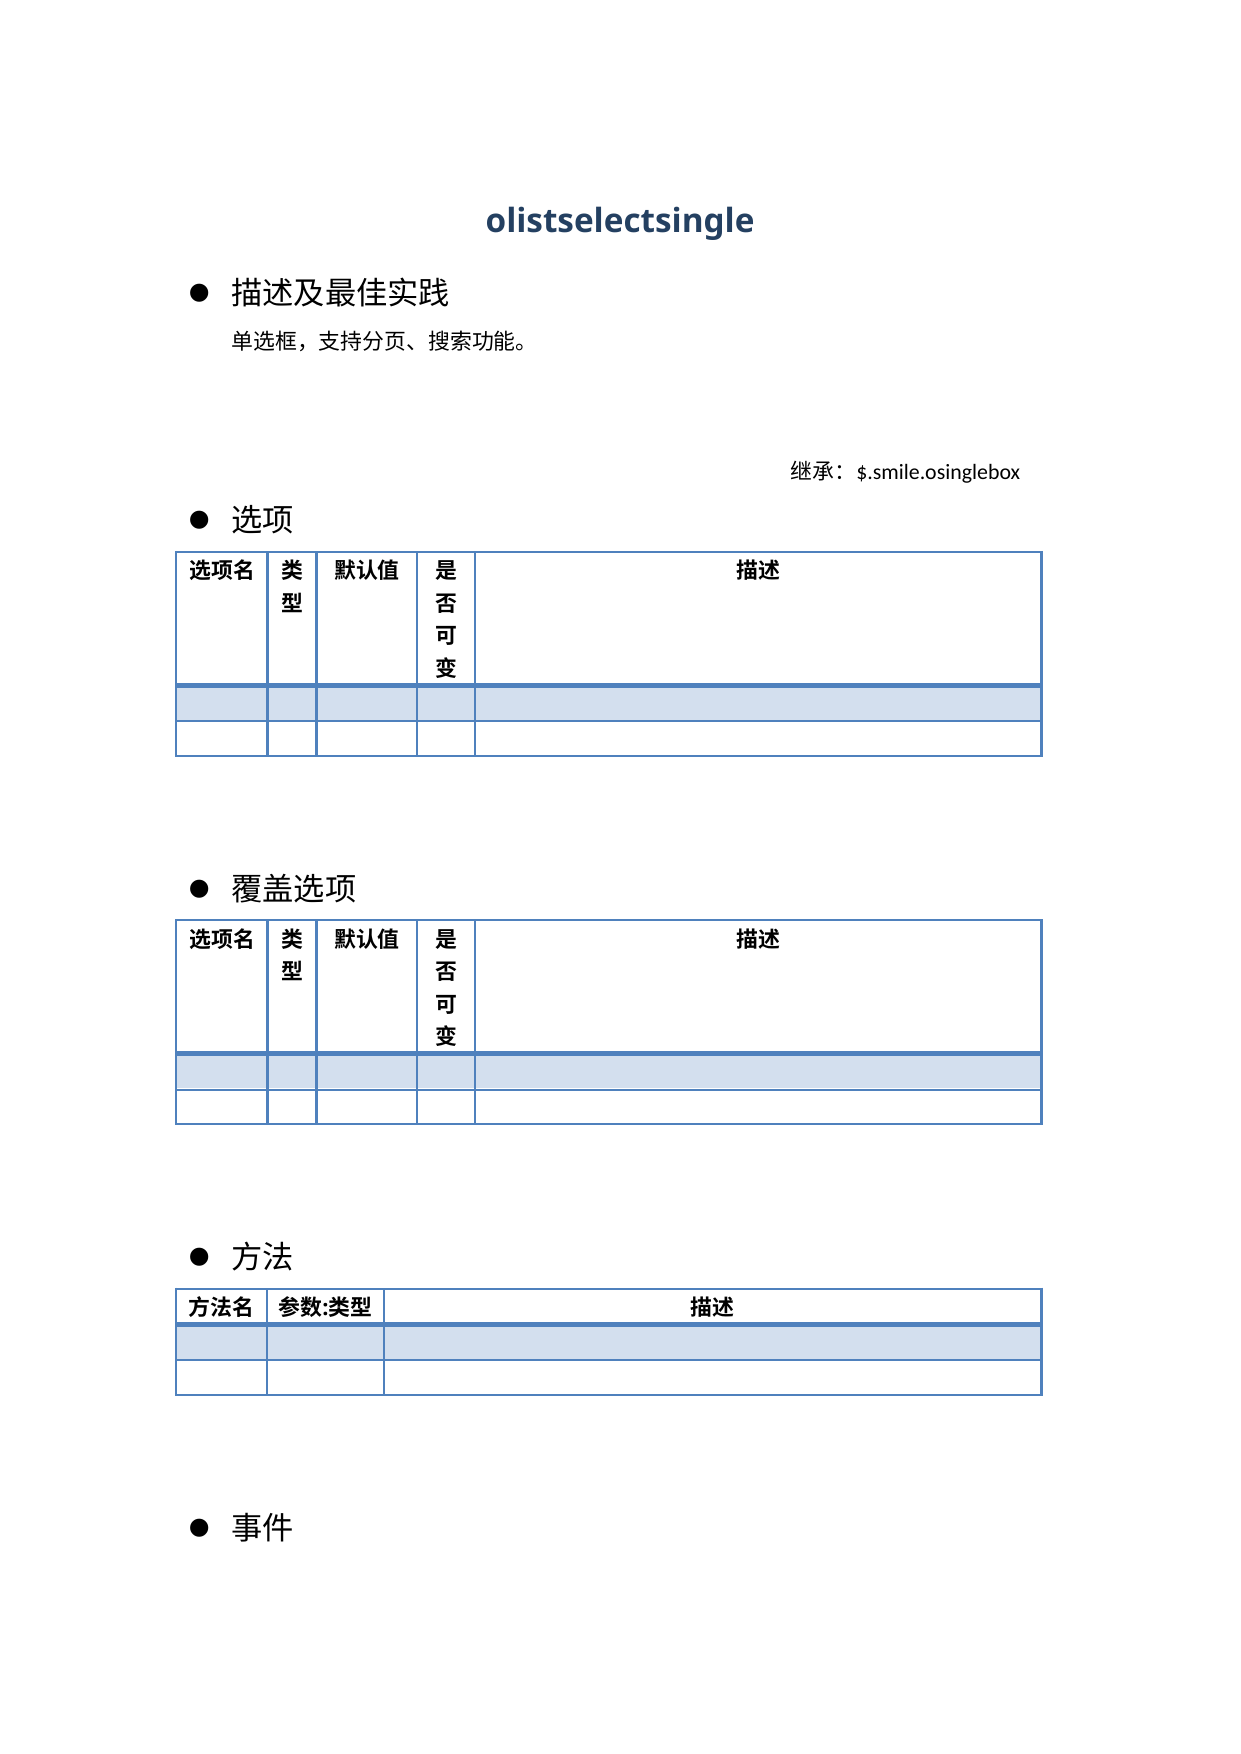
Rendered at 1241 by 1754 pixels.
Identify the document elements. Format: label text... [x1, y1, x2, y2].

table_cell [177, 1056, 266, 1088]
list 描述及最佳实践 [187, 258, 1053, 323]
table_header 是否可变 [418, 921, 474, 1051]
text 继承：$.smile.osinglebox [187, 453, 1053, 486]
table_cell [318, 722, 416, 754]
table_header 默认值 [318, 553, 416, 683]
list 方法 [187, 1223, 1053, 1288]
table_cell [385, 1361, 1040, 1394]
table_cell [177, 1091, 266, 1123]
table_cell [268, 1327, 383, 1359]
table_cell [177, 1361, 266, 1394]
table_cell [269, 722, 315, 754]
table_cell [269, 688, 315, 720]
table_header 类型 [269, 921, 315, 1051]
table_cell [418, 1091, 474, 1123]
table_cell [476, 722, 1040, 754]
table_cell [318, 1091, 416, 1123]
table_cell [268, 1361, 383, 1394]
table_cell [318, 1056, 416, 1088]
table_cell [418, 1056, 474, 1088]
table_header 描述 [385, 1290, 1040, 1322]
table_header 类型 [269, 553, 315, 683]
table_header 选项名 [177, 553, 266, 683]
list 选项 [187, 486, 1053, 551]
table_cell [318, 688, 416, 720]
table_cell [418, 688, 474, 720]
table_cell [269, 1056, 315, 1088]
table_cell [177, 722, 266, 754]
table_header 是否可变 [418, 553, 474, 683]
table_cell [177, 1327, 266, 1359]
table_header 参数:类型 [268, 1290, 383, 1322]
table_cell [269, 1091, 315, 1123]
table_cell [476, 1091, 1040, 1123]
table_header 描述 [476, 921, 1040, 1051]
table_cell [476, 1056, 1040, 1088]
table_cell [385, 1327, 1040, 1359]
text 单选框，支持分页、搜索功能。 [231, 323, 1053, 356]
table_header 描述 [476, 553, 1040, 683]
table_header 选项名 [177, 921, 266, 1051]
list 事件 [187, 1493, 1053, 1558]
title olistselectsingle [187, 187, 1053, 252]
table_cell [418, 722, 474, 754]
table_cell [476, 688, 1040, 720]
table_header 方法名 [177, 1290, 266, 1322]
table_cell [177, 688, 266, 720]
table_header 默认值 [318, 921, 416, 1051]
list 覆盖选项 [187, 854, 1053, 919]
